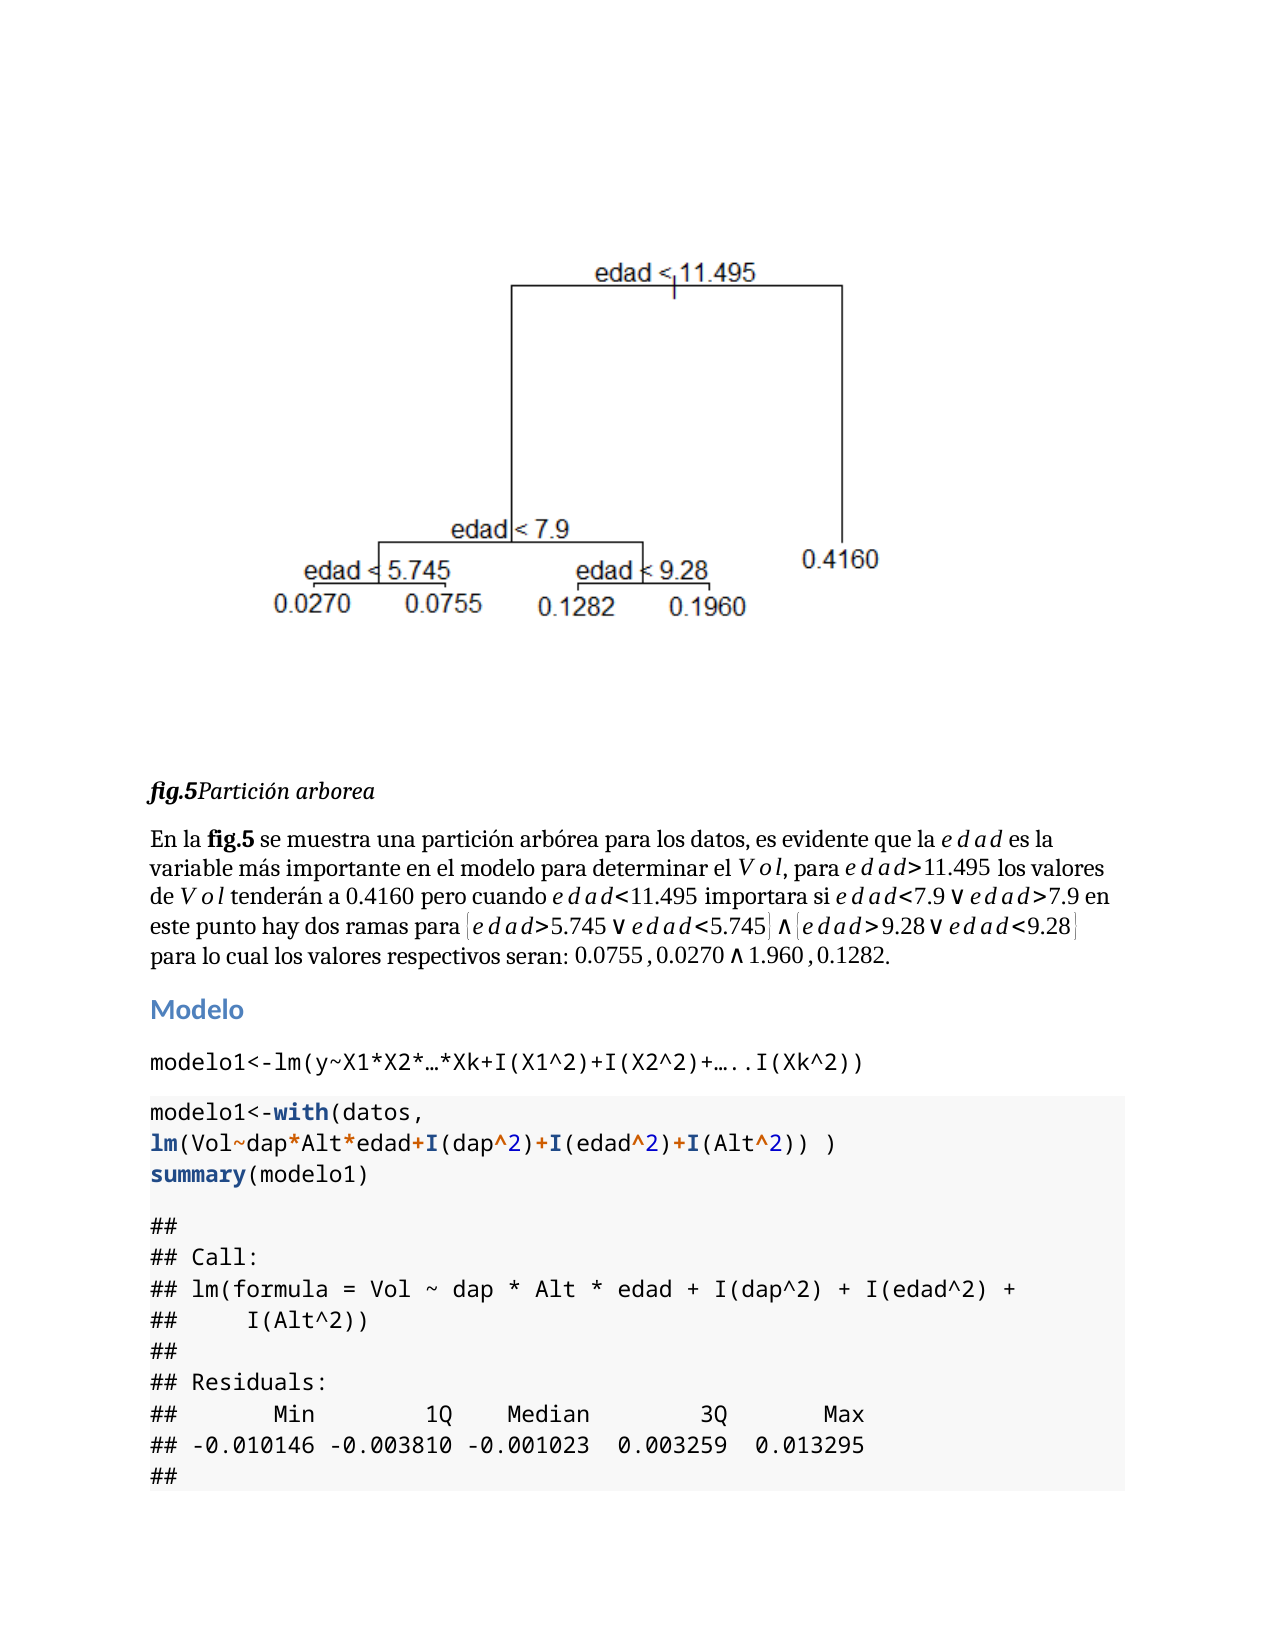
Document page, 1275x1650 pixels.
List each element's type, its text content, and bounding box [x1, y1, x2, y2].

text fig.5Partición arborea [150, 777, 1125, 806]
text modelo1<-lm(y~X1*X2*…*Xk+I(X1^2)+I(X2^2)+…..I(Xk^2)) [150, 1046, 1125, 1077]
text modelo1<-with(datos, lm(Vol~dap*Alt*edad+I(dap^2)+I(edad^2)+I(Alt^2)) ) summary(modelo1) [370, 1096, 1125, 1189]
picture [168, 150, 927, 757]
text En la fig.5 se muestra una partición arbórea para los datos, es evidente que la es la variable más importante en el modelo para determinar el , para los valores de tenderán a pero cuando importara si en este punto hay dos ramas para para lo cual los valores respectivos seran: . [150, 825, 1125, 970]
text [150, 1210, 1125, 1491]
subtitle Modelo [150, 991, 1125, 1027]
